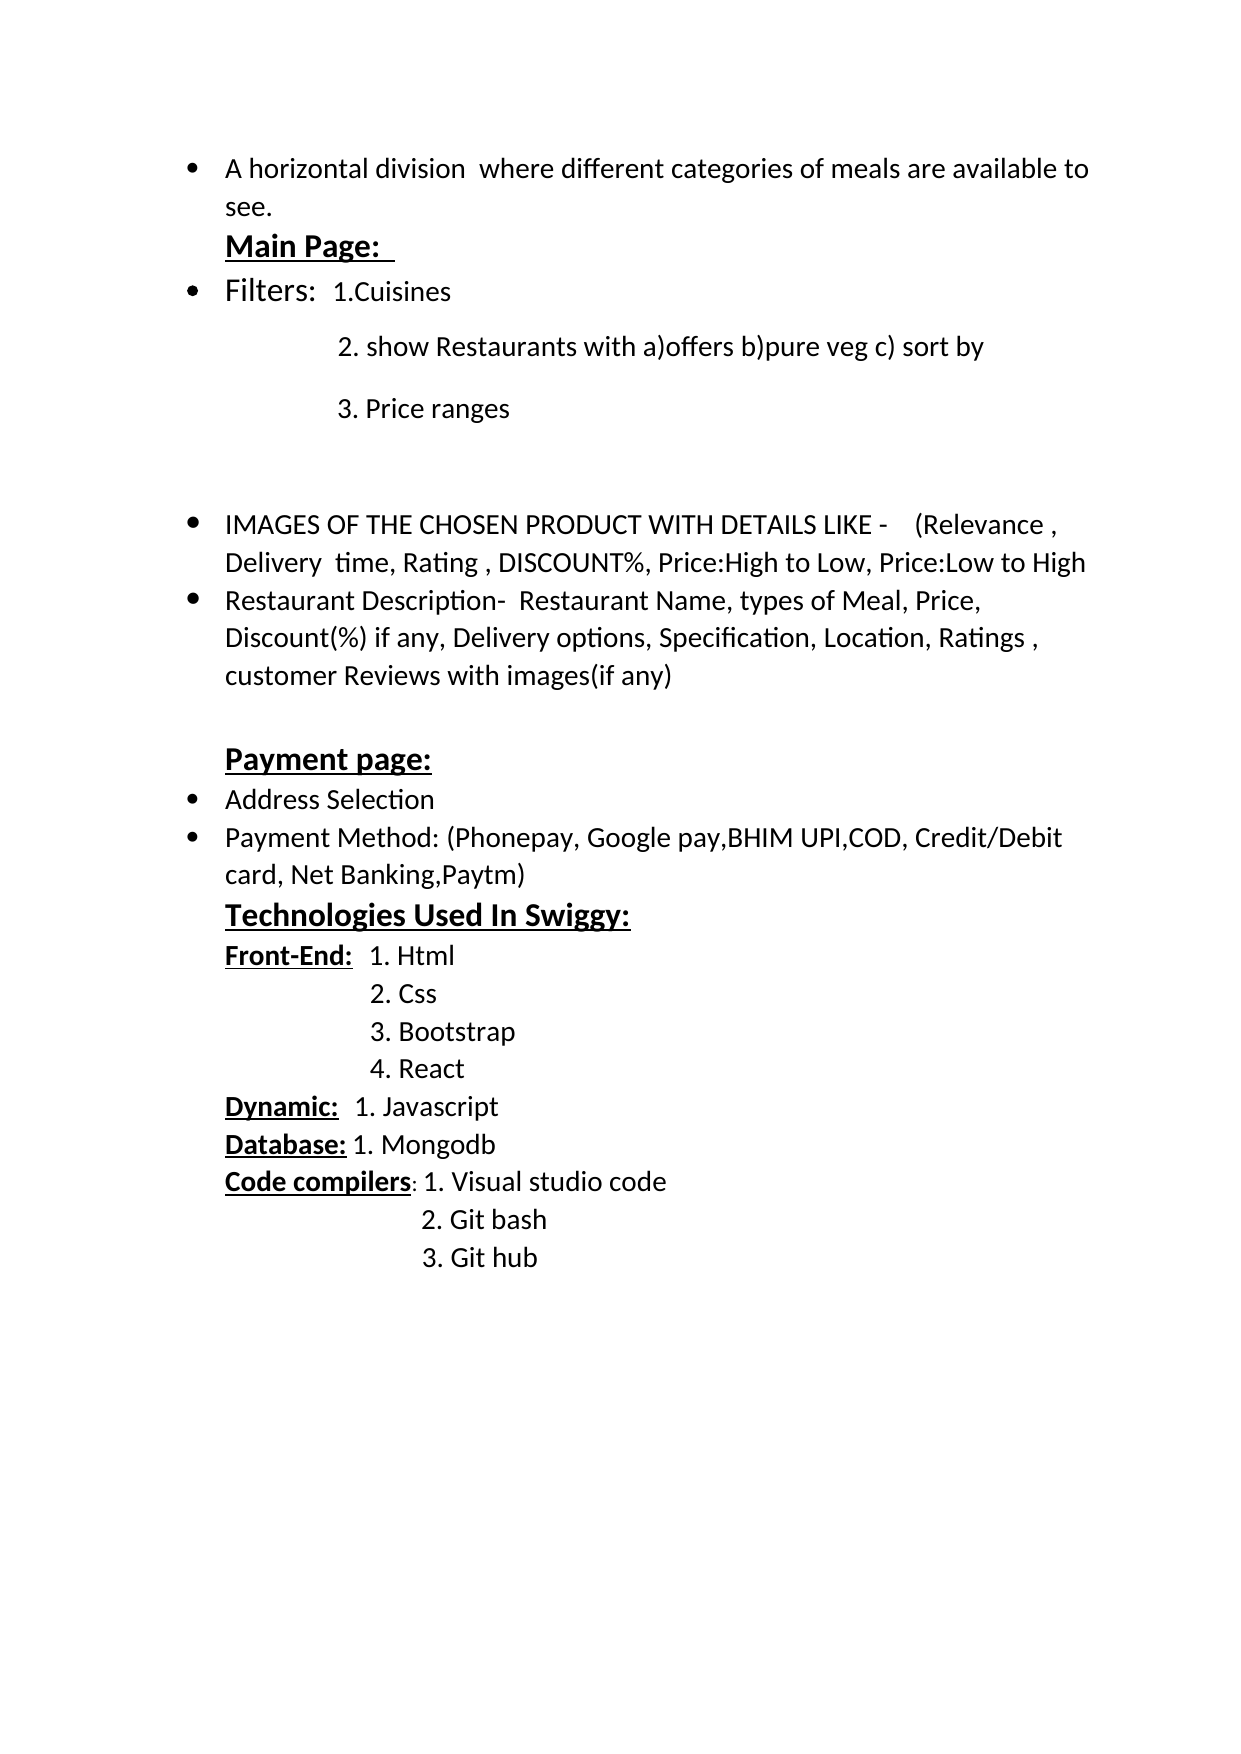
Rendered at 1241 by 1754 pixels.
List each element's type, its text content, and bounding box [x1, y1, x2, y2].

text 2. show Restaurants with a)offers b)pure veg c) sort by [337, 328, 1090, 364]
list 2. Css [225, 975, 1090, 1011]
list Database: 1. Mongodb [225, 1126, 1090, 1161]
list Payment page: [225, 738, 1090, 779]
list Payment Method: (Phonepay, Google pay,BHIM UPI,COD, Credit/Debit card, Net Banking,Paytm) [187, 819, 1090, 892]
list Technologies Used In Swiggy: [225, 894, 1090, 935]
list 2. Git bash [375, 1201, 1090, 1237]
list IMAGES OF THE CHOSEN PRODUCT WITH DETAILS LIKE - (Relevance , Delivery time, Rating , DISCOUNT%, Price:High to Low, Price:Low to High [187, 506, 1090, 579]
list 3. Price ranges [225, 390, 1090, 426]
list 4. React [225, 1050, 1090, 1086]
list Front-End: 1. Html [225, 937, 1090, 973]
list Code compilers: 1. Visual studio code [225, 1163, 1090, 1199]
list Main Page: [225, 225, 1090, 266]
list Dynamic: 1. Javascript [225, 1088, 1090, 1124]
list Restaurant Description- Restaurant Name, types of Meal, Price, Discount(%) if any, Delivery options, Specification, Location, Ratings , customer Reviews with images(if any) [187, 582, 1090, 693]
list A horizontal division where different categories of meals are available to see. [187, 150, 1090, 223]
list 3. Git hub [375, 1239, 1090, 1274]
list 3. Bootstrap [225, 1013, 1090, 1048]
list Filters: 1.Cuisines [187, 268, 1090, 309]
list Address Selection [187, 781, 1090, 817]
